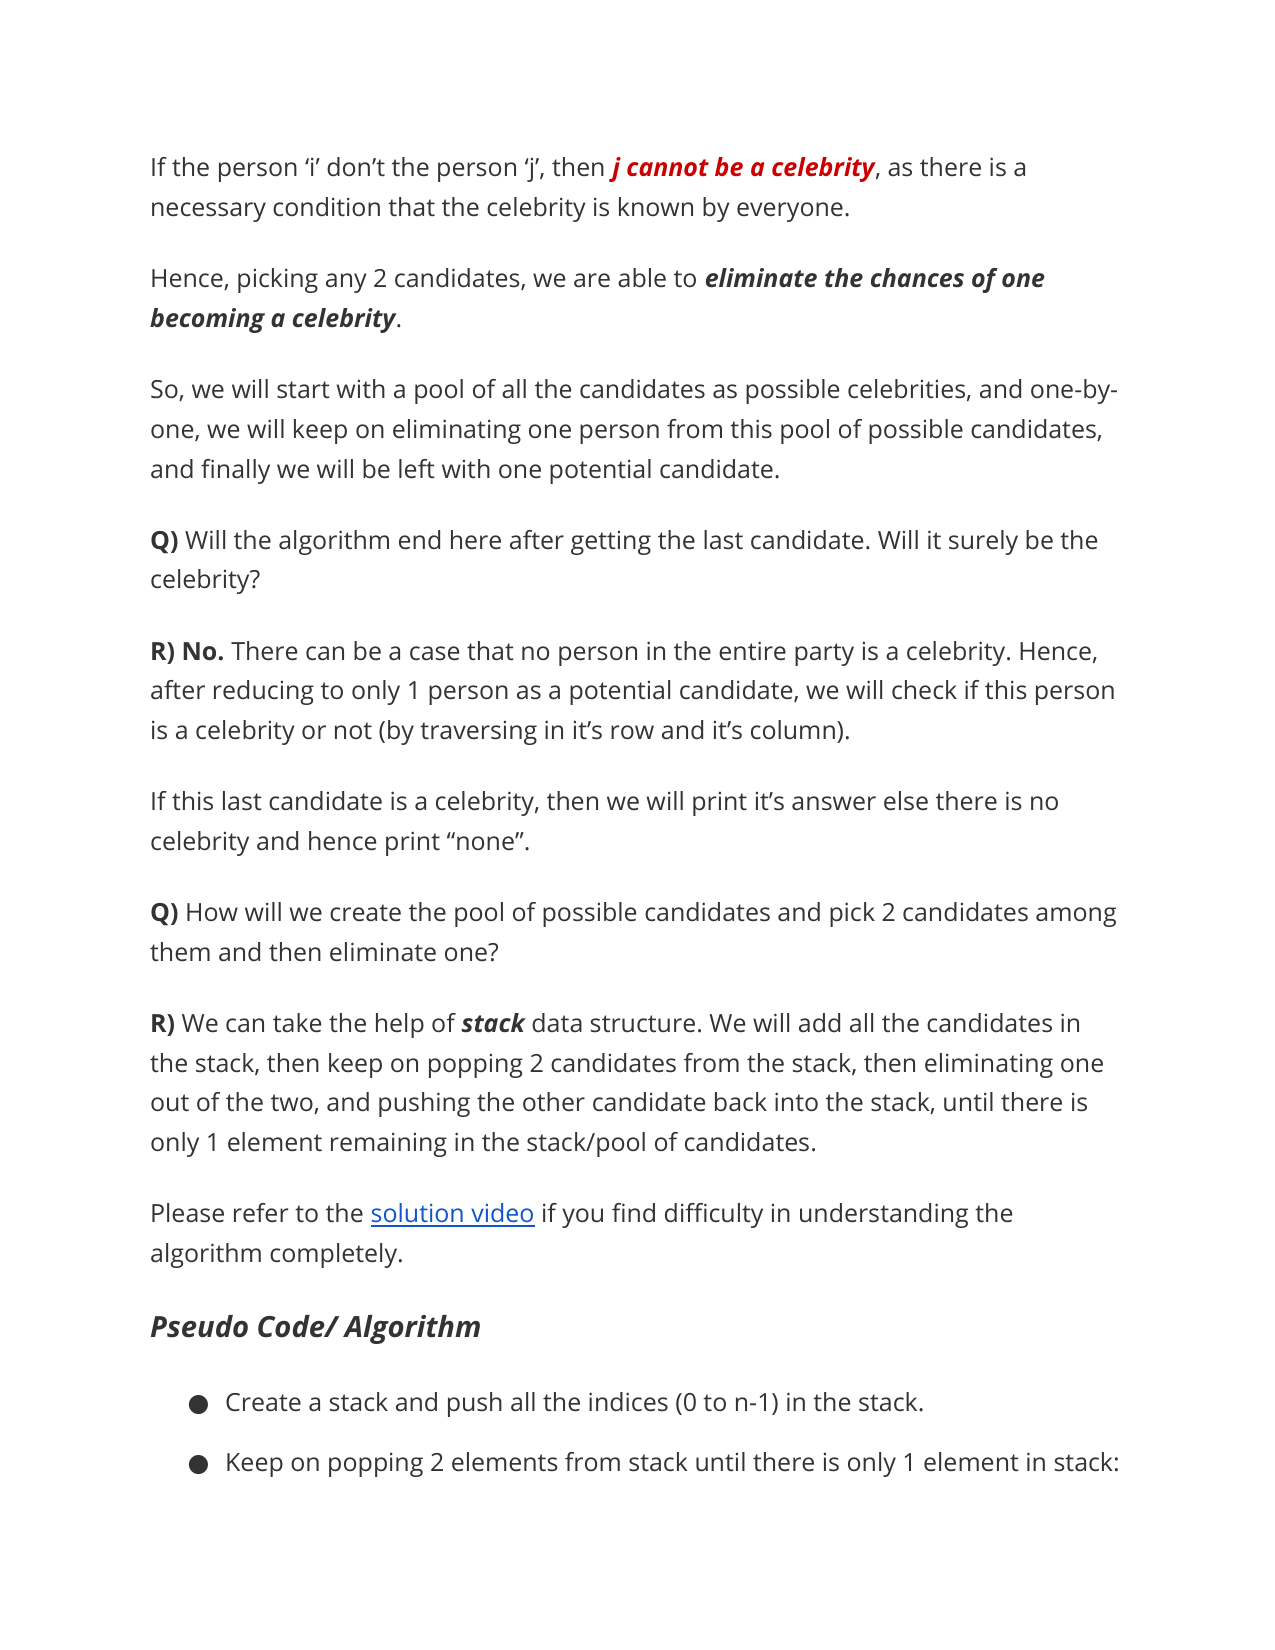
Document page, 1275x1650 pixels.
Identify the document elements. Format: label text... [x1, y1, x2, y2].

text If this last candidate is a celebrity, then we will print it’s answer else there is no celebrity and hence print “none”. [150, 784, 1125, 858]
text Q) Will the algorithm end here after getting the last candidate. Will it surely be the celebrity? [150, 522, 1125, 596]
text Please refer to the solution video if you find difficulty in understanding the algorithm completely. [150, 1196, 1125, 1270]
text Q) How will we create the pool of possible candidates and pick 2 candidates among them and then eliminate one? [150, 894, 1125, 968]
text Hence, picking any 2 candidates, we are able to eliminate the chances of one becoming a celebrity. [150, 261, 1125, 335]
text R) No. There can be a case that no person in the entire party is a celebrity. Hence, after reducing to only 1 person as a potential candidate, we will check if this person is a celebrity or not (by traversing in it’s row and it’s column). [150, 633, 1125, 747]
text Pseudo Code/ Algorithm [150, 1307, 1125, 1346]
text If the person ‘i’ don’t the person ‘j’, then j cannot be a celebrity, as there is a necessary condition that the celebrity is known by everyone. [150, 150, 1125, 224]
list Keep on popping 2 elements from stack until there is only 1 element in stack: [187, 1445, 1125, 1479]
text R) We can take the help of stack data structure. We will add all the candidates in the stack, then keep on popping 2 candidates from the stack, then eliminating one out of the two, and pushing the other candidate back into the stack, until there is only 1 element remaining in the stack/pool of candidates. [150, 1005, 1125, 1159]
list Create a stack and push all the indices (0 to n-1) in the stack. [187, 1384, 1125, 1418]
text So, we will start with a pool of all the candidates as possible celebrities, and one-by-one, we will keep on eliminating one person from this pool of possible candidates, and finally we will be left with one potential candidate. [150, 372, 1125, 485]
